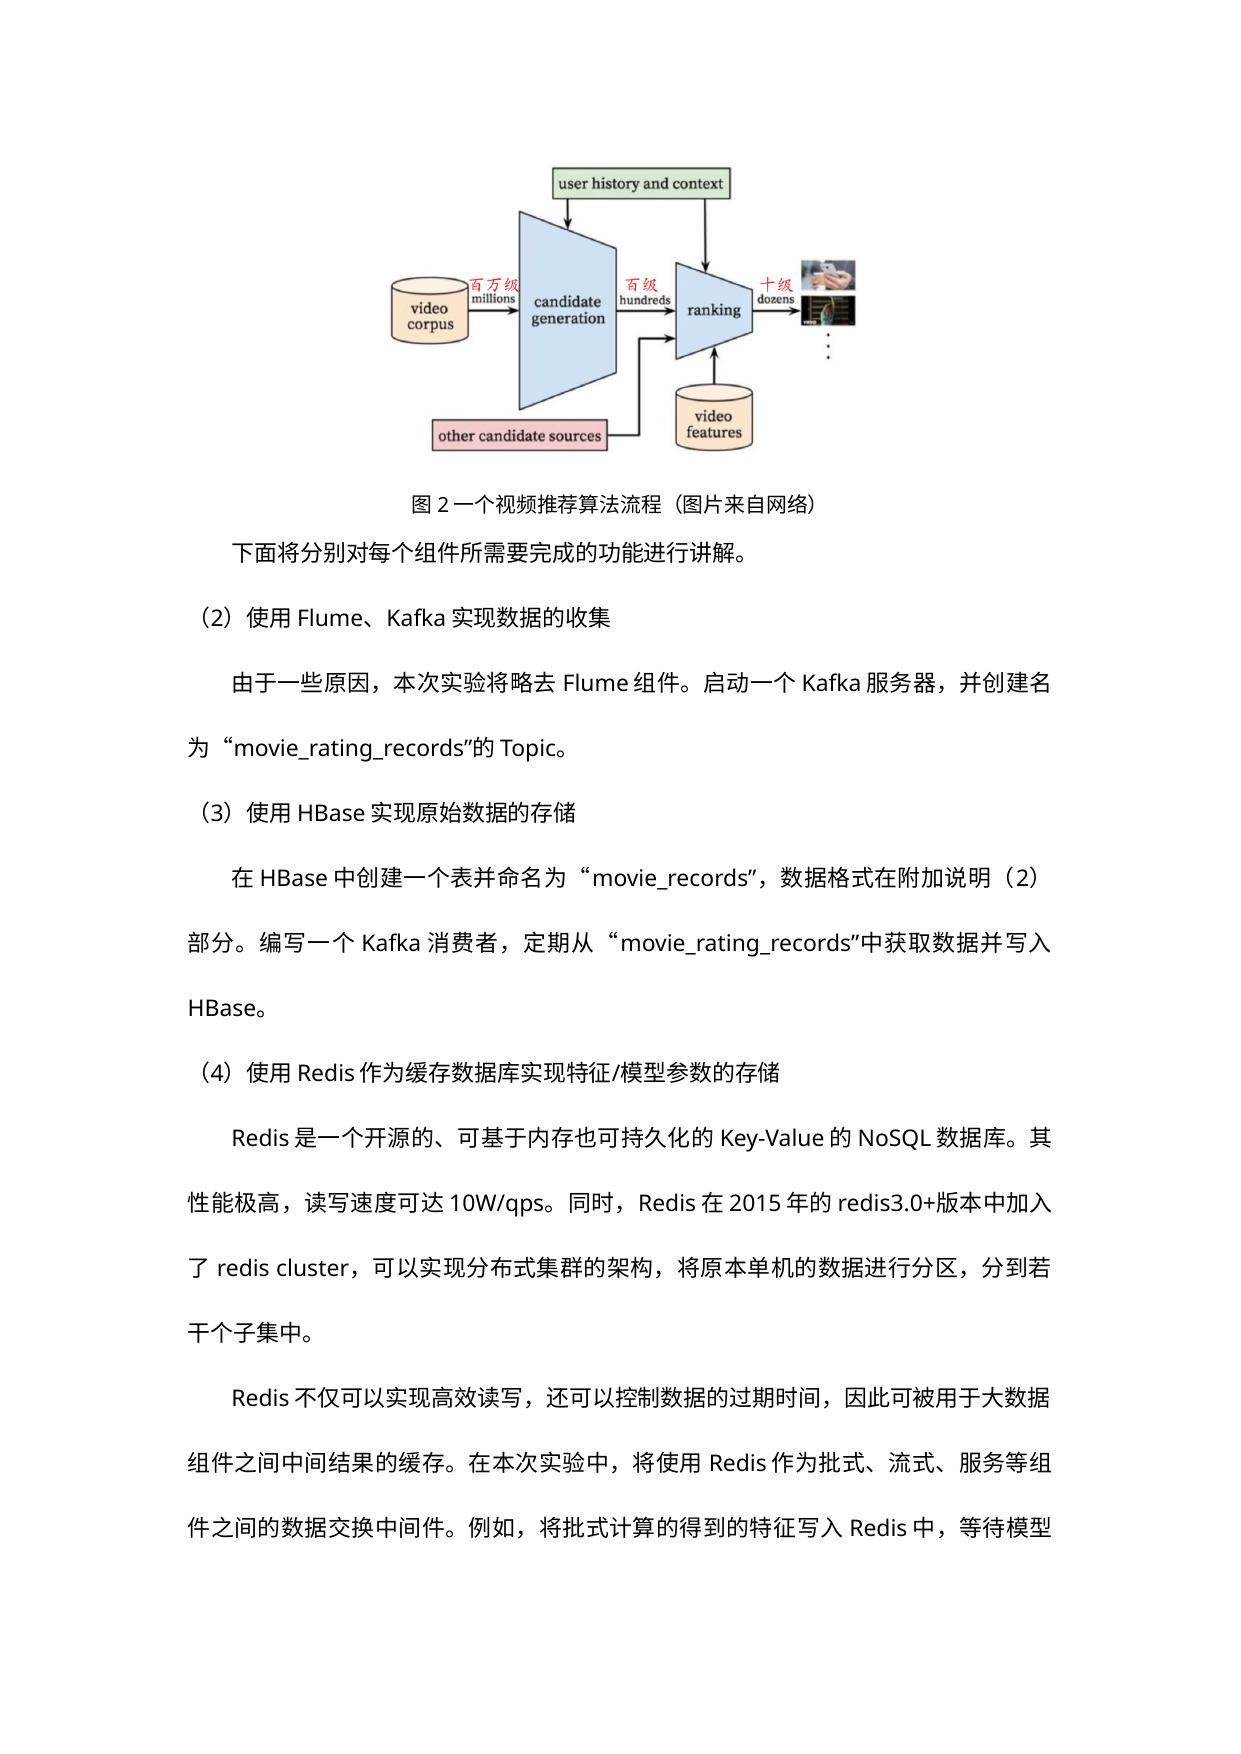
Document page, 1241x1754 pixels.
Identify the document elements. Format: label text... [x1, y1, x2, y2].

text （4）使用Redis作为缓存数据库实现特征/模型参数的存储 [187, 1039, 1053, 1104]
text Redis是一个开源的、可基于内存也可持久化的Key-Value的NoSQL数据库。其性能极高，读写速度可达10W/qps。同时，Redis在2015年的redis3.0+版本中加入了 redis cluster，可以实现分布式集群的架构，将原本单机的数据进行分区，分到若干个子集中。 [187, 1104, 1053, 1364]
picture [350, 162, 890, 460]
text 下面将分别对每个组件所需要完成的功能进行讲解。 [187, 519, 1053, 584]
text 由于一些原因，本次实验将略去Flume组件。启动一个Kafka服务器，并创建名为“movie_rating_records”的Topic。 [187, 649, 1053, 779]
text （3）使用HBase实现原始数据的存储 [187, 779, 1053, 844]
text （2）使用Flume、Kafka实现数据的收集 [187, 584, 1053, 649]
text 图 2 一个视频推荐算法流程（图片来自网络） [187, 487, 1053, 519]
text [187, 1364, 1053, 1559]
text 在HBase中创建一个表并命名为“movie_records”，数据格式在附加说明（2）部分。编写一个Kafka消费者，定期从“movie_rating_records”中获取数据并写入HBase。 [187, 844, 1053, 1039]
